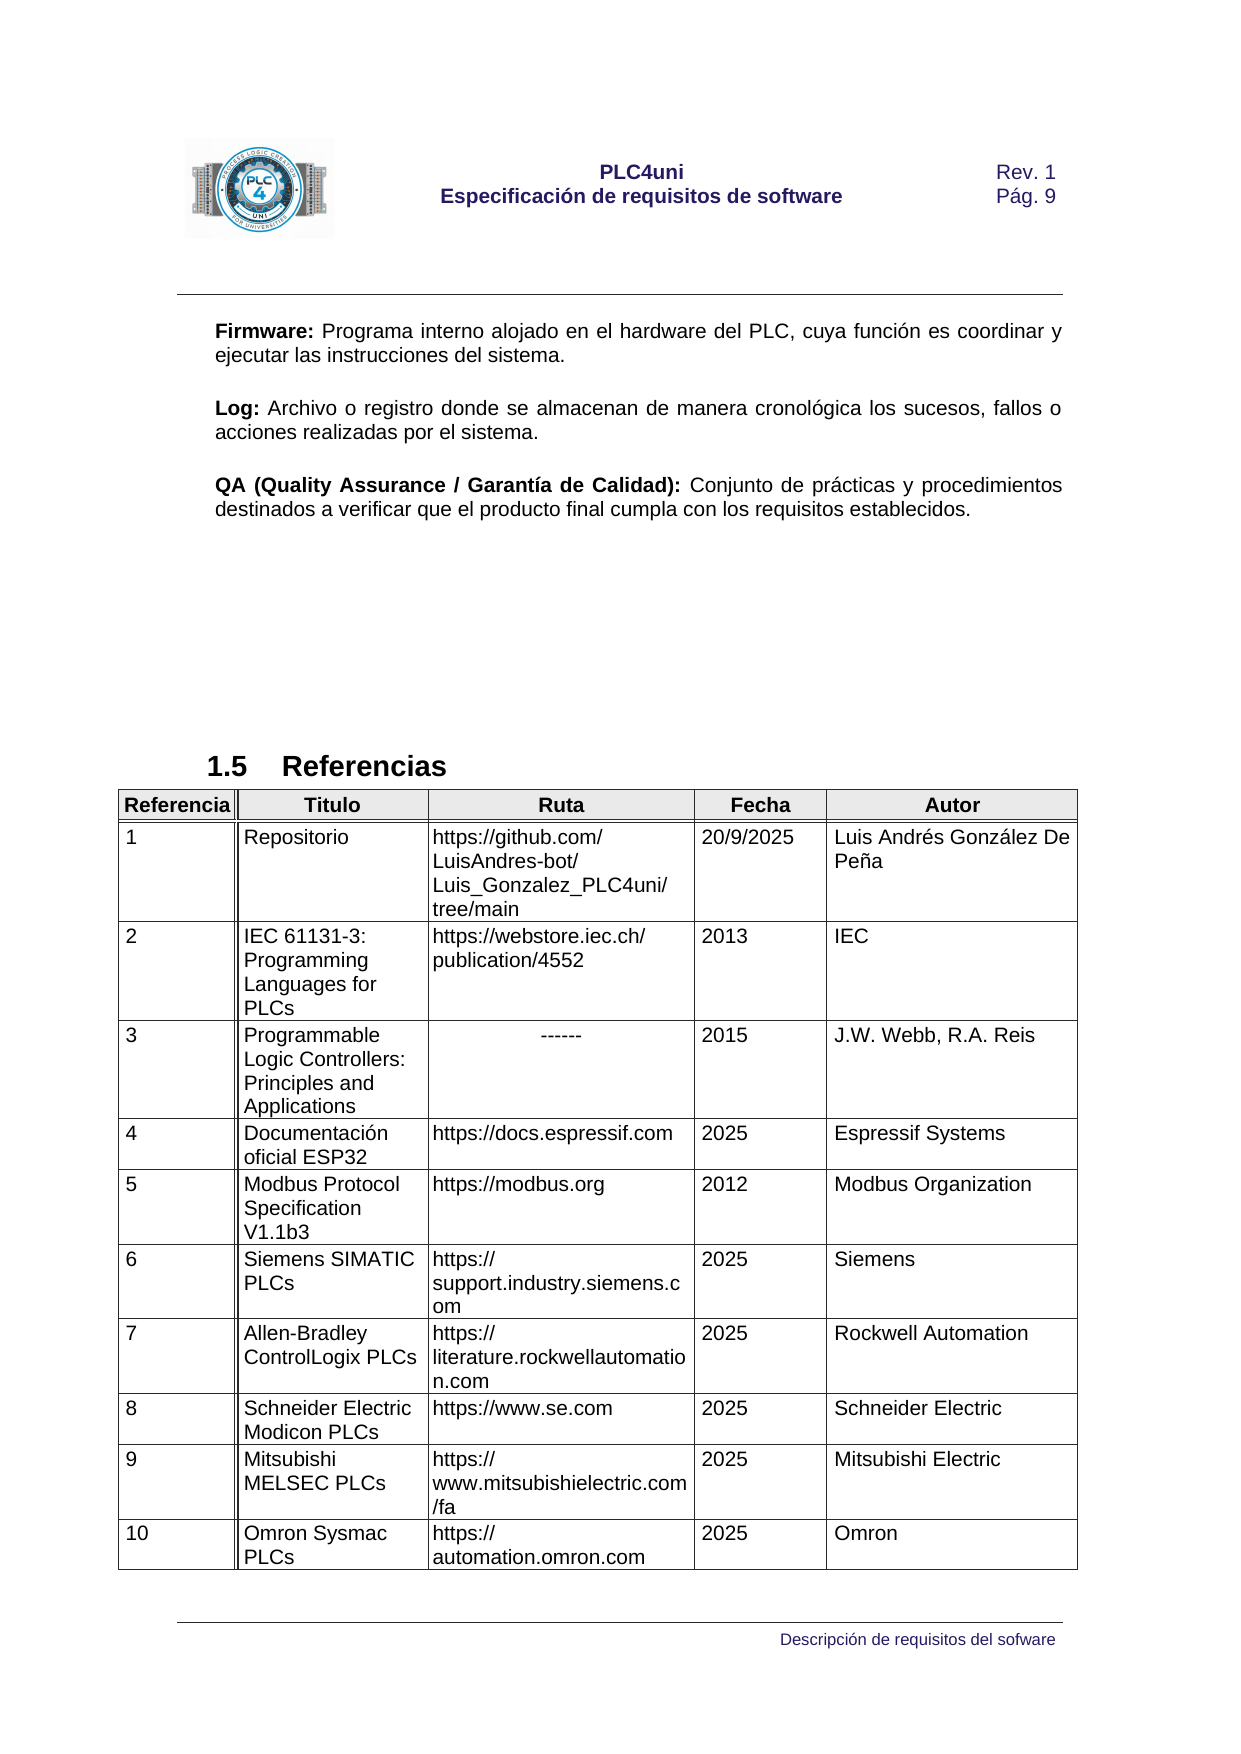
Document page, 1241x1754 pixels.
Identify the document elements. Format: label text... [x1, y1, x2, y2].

table_cell 2025 [695, 1520, 826, 1569]
table_header Referencia [119, 790, 234, 819]
table_cell Programmable Logic Controllers: Principles and Applications [239, 1021, 428, 1118]
subtitle Referencias [207, 749, 1063, 783]
table_cell Siemens SIMATIC PLCs [239, 1245, 428, 1318]
table_header Fecha [695, 790, 826, 819]
table_cell Rockwell Automation [827, 1319, 1077, 1393]
table_cell https://support.industry.siemens.com [429, 1245, 694, 1318]
table_cell https://www.se.com [429, 1394, 694, 1444]
table_cell 4 [119, 1119, 234, 1169]
table_cell Schneider Electric [827, 1394, 1077, 1444]
table_cell 1 [119, 823, 234, 921]
table_cell 2025 [695, 1445, 826, 1518]
table_header Autor [827, 790, 1077, 819]
table_cell 2025 [695, 1119, 826, 1169]
table_cell Omron Sysmac PLCs [239, 1520, 428, 1569]
table_cell 2012 [695, 1170, 826, 1244]
table_cell Modbus Protocol Specification V1.1b3 [239, 1170, 428, 1244]
table_cell Mitsubishi Electric [827, 1445, 1077, 1518]
table_cell Allen-Bradley ControlLogix PLCs [239, 1319, 428, 1393]
table_cell 10 [119, 1520, 234, 1569]
table_cell 3 [119, 1021, 234, 1118]
text Firmware: Programa interno alojado en el hardware del PLC, cuya función es coordinar y ejecutar las instrucciones del sistema. [215, 319, 1063, 367]
picture [184, 138, 335, 239]
table_cell 2015 [695, 1021, 826, 1118]
table_cell IEC [827, 922, 1077, 1019]
table_cell Mitsubishi MELSEC PLCs [239, 1445, 428, 1518]
table_cell Modbus Organization [827, 1170, 1077, 1244]
table_cell 2025 [695, 1394, 826, 1444]
text QA (Quality Assurance / Garantía de Calidad): Conjunto de prácticas y procedimientos destinados a verificar que el producto final cumpla con los requisitos establecidos. [215, 473, 1063, 521]
table_cell J.W. Webb, R.A. Reis [827, 1021, 1077, 1118]
table_cell https://docs.espressif.com [429, 1119, 694, 1169]
table_cell https://webstore.iec.ch/publication/4552 [429, 922, 694, 1019]
table_cell 8 [119, 1394, 234, 1444]
table_cell Omron [827, 1520, 1077, 1569]
table_cell 2013 [695, 922, 826, 1019]
table_cell https://modbus.org [429, 1170, 694, 1244]
table_cell 6 [119, 1245, 234, 1318]
text Log: Archivo o registro donde se almacenan de manera cronológica los sucesos, fallos o acciones realizadas por el sistema. [215, 396, 1063, 444]
table_cell https://literature.rockwellautomation.com [429, 1319, 694, 1393]
table_cell https://github.com/LuisAndres-bot/Luis_Gonzalez_PLC4uni/tree/main [429, 823, 694, 921]
table_cell 2 [119, 922, 234, 1019]
table_cell 2025 [695, 1319, 826, 1393]
table_cell https://www.mitsubishielectric.com/fa [429, 1445, 694, 1518]
table_cell ------ [429, 1021, 694, 1118]
table_cell Repositorio [239, 823, 428, 921]
table_cell 2025 [695, 1245, 826, 1318]
table_cell Schneider Electric Modicon PLCs [239, 1394, 428, 1444]
table_cell 20/9/2025 [695, 823, 826, 921]
table_cell Luis Andrés González De Peña [827, 823, 1077, 921]
table_cell 9 [119, 1445, 234, 1518]
table_header Ruta [429, 790, 694, 819]
table_cell 7 [119, 1319, 234, 1393]
table_cell Documentación oficial ESP32 [239, 1119, 428, 1169]
table_cell Siemens [827, 1245, 1077, 1318]
table_cell Espressif Systems [827, 1119, 1077, 1169]
table_cell https://automation.omron.com [429, 1520, 694, 1569]
table_header Titulo [239, 790, 428, 819]
table_cell IEC 61131-3: Programming Languages for PLCs [239, 922, 428, 1019]
table_cell 5 [119, 1170, 234, 1244]
